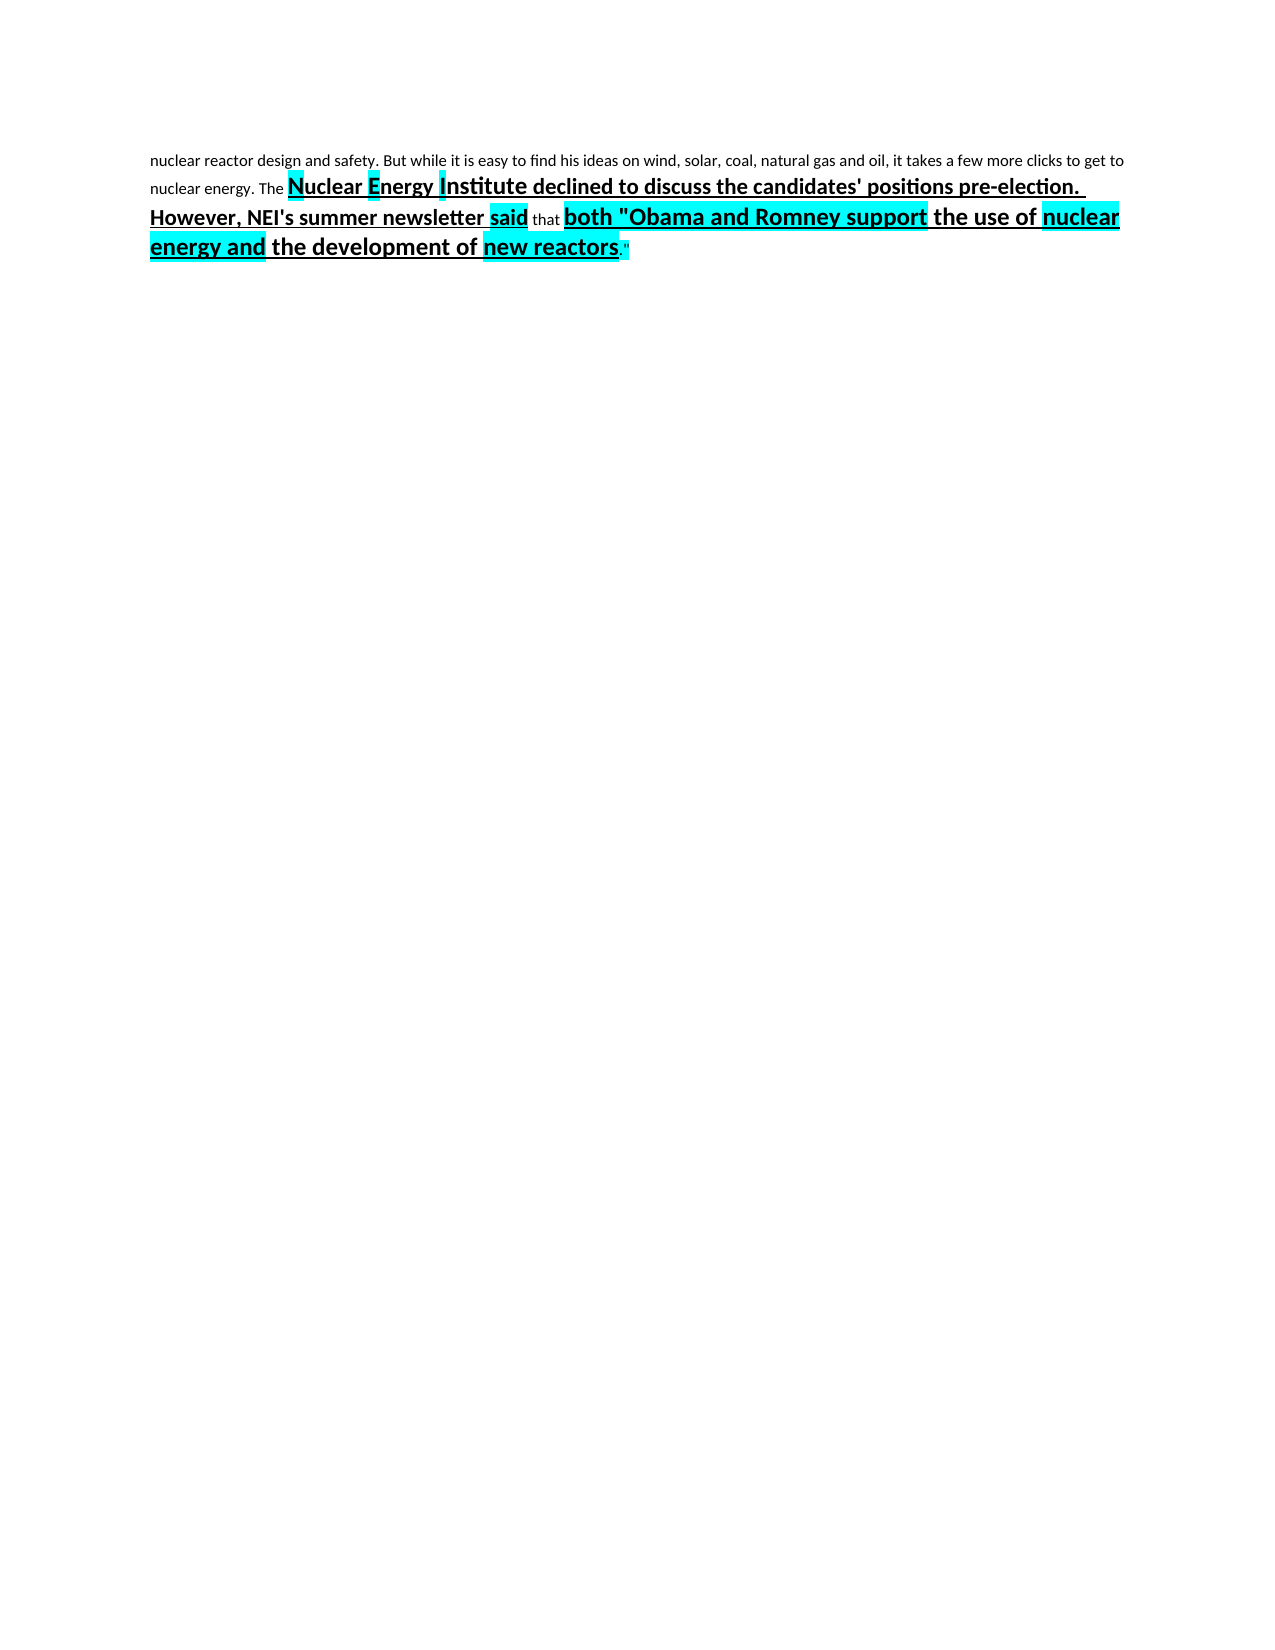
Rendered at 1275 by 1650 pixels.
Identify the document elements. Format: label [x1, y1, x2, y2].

text [150, 150, 1125, 262]
